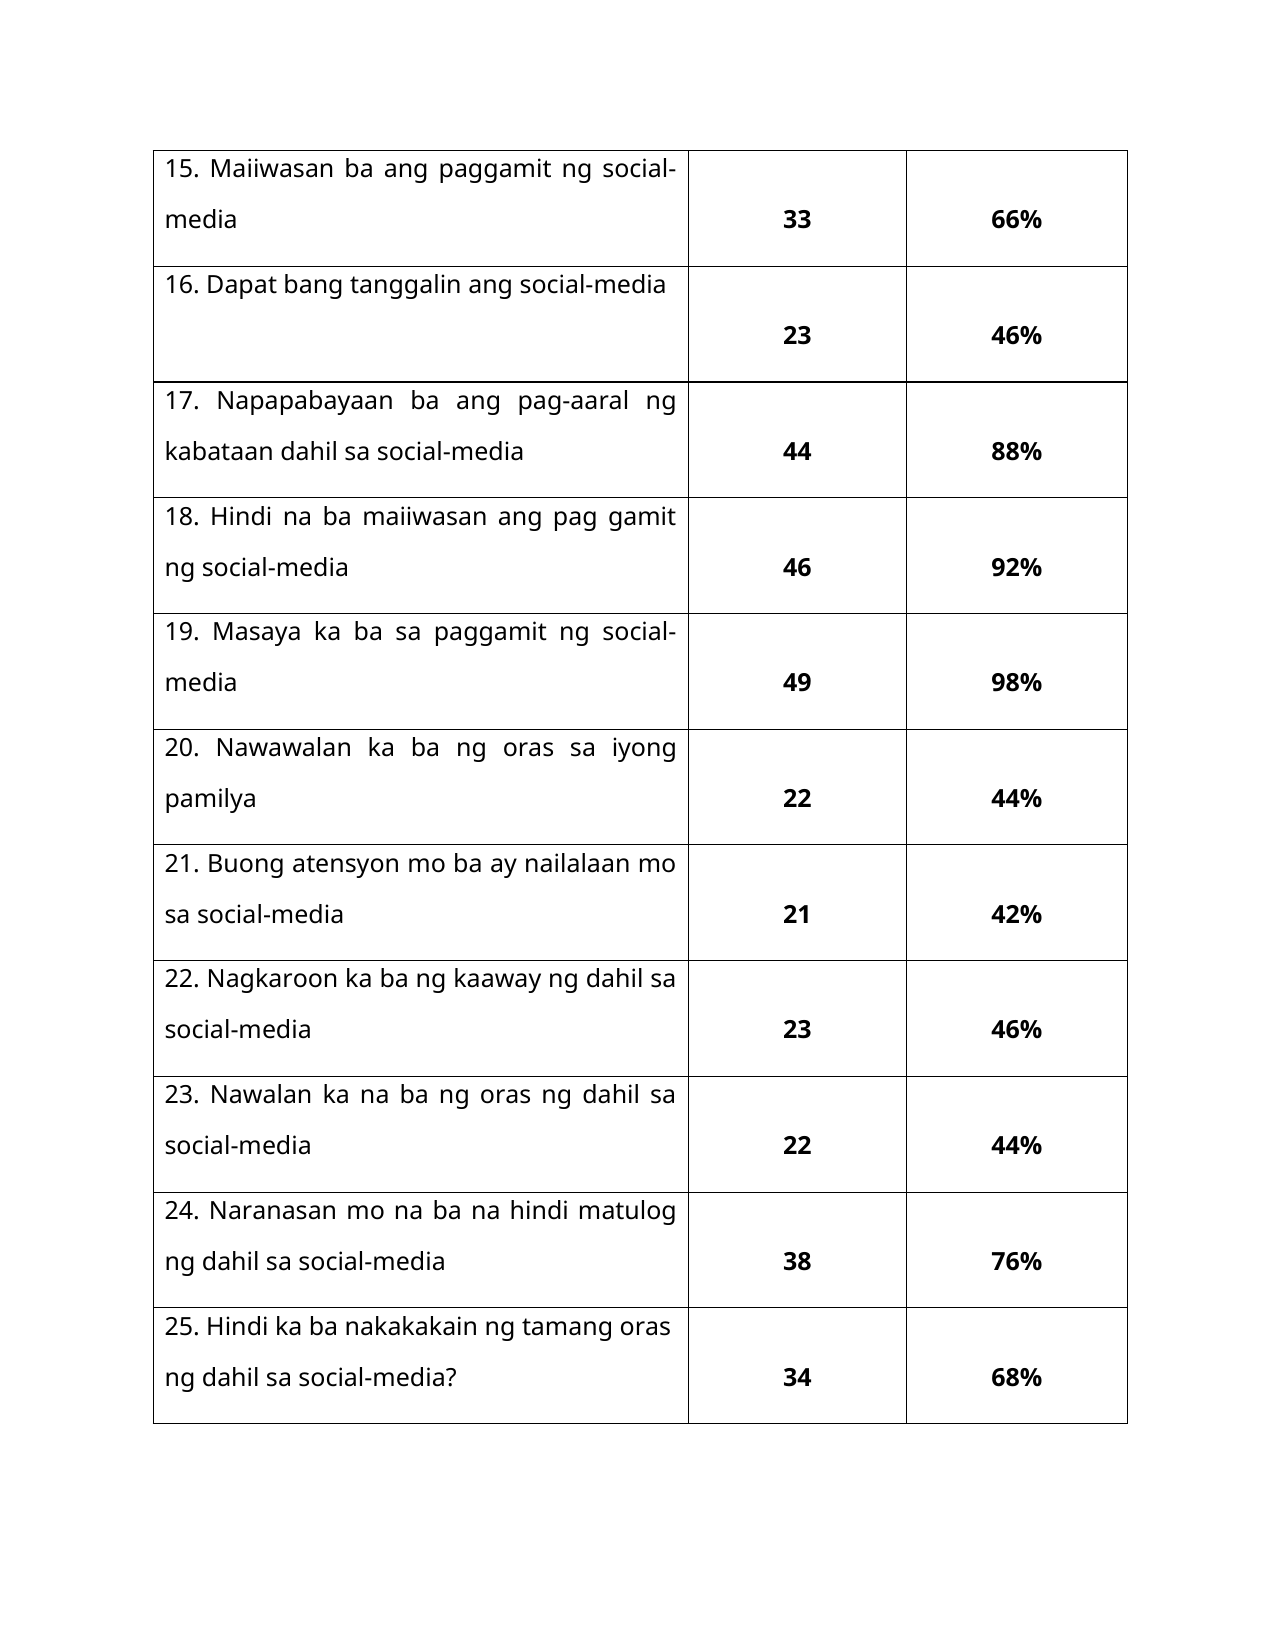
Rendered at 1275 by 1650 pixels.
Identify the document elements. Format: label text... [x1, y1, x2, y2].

table_cell 21. Buong atensyon mo ba ay nailalaan mo sa social-media [154, 845, 688, 960]
table_cell 92% [907, 498, 1127, 613]
table_cell 22 [689, 730, 906, 844]
table_cell 20. Nawawalan ka ba ng oras sa iyong pamilya [154, 730, 688, 844]
table_cell 34 [689, 1308, 906, 1423]
table_cell 46 [689, 498, 906, 613]
table_cell 44% [907, 730, 1127, 844]
table_cell 44% [907, 1077, 1127, 1192]
table_cell 23. Nawalan ka na ba ng oras ng dahil sa social-media [154, 1077, 688, 1192]
table_cell 46% [907, 267, 1127, 381]
table_cell 21 [689, 845, 906, 960]
table_cell 18. Hindi na ba maiiwasan ang pag gamit ng social-media [154, 498, 688, 613]
table_cell 15. Maiiwasan ba ang paggamit ng social-media [154, 151, 688, 266]
table_cell 66% [907, 151, 1127, 266]
table_cell 68% [907, 1308, 1127, 1423]
table_cell 22. Nagkaroon ka ba ng kaaway ng dahil sa social-media [154, 961, 688, 1076]
table_cell 42% [907, 845, 1127, 960]
table_cell 16. Dapat bang tanggalin ang social-media [154, 267, 688, 381]
table_cell 23 [689, 961, 906, 1076]
table_cell 23 [689, 267, 906, 381]
table_cell 33 [689, 151, 906, 266]
table_cell 88% [907, 383, 1127, 497]
table_cell 38 [689, 1193, 906, 1307]
table_cell 17. Napapabayaan ba ang pag-aaral ng kabataan dahil sa social-media [154, 383, 688, 497]
table_cell 25. Hindi ka ba nakakakain ng tamang oras ng dahil sa social-media? [154, 1308, 688, 1423]
table_cell 46% [907, 961, 1127, 1076]
table_cell 44 [689, 383, 906, 497]
table_cell 98% [907, 614, 1127, 729]
table_cell 24. Naranasan mo na ba na hindi matulog ng dahil sa social-media [154, 1193, 688, 1307]
table_cell 49 [689, 614, 906, 729]
table_cell 19. Masaya ka ba sa paggamit ng social-media [154, 614, 688, 729]
table_cell 22 [689, 1077, 906, 1192]
table_cell 76% [907, 1193, 1127, 1307]
